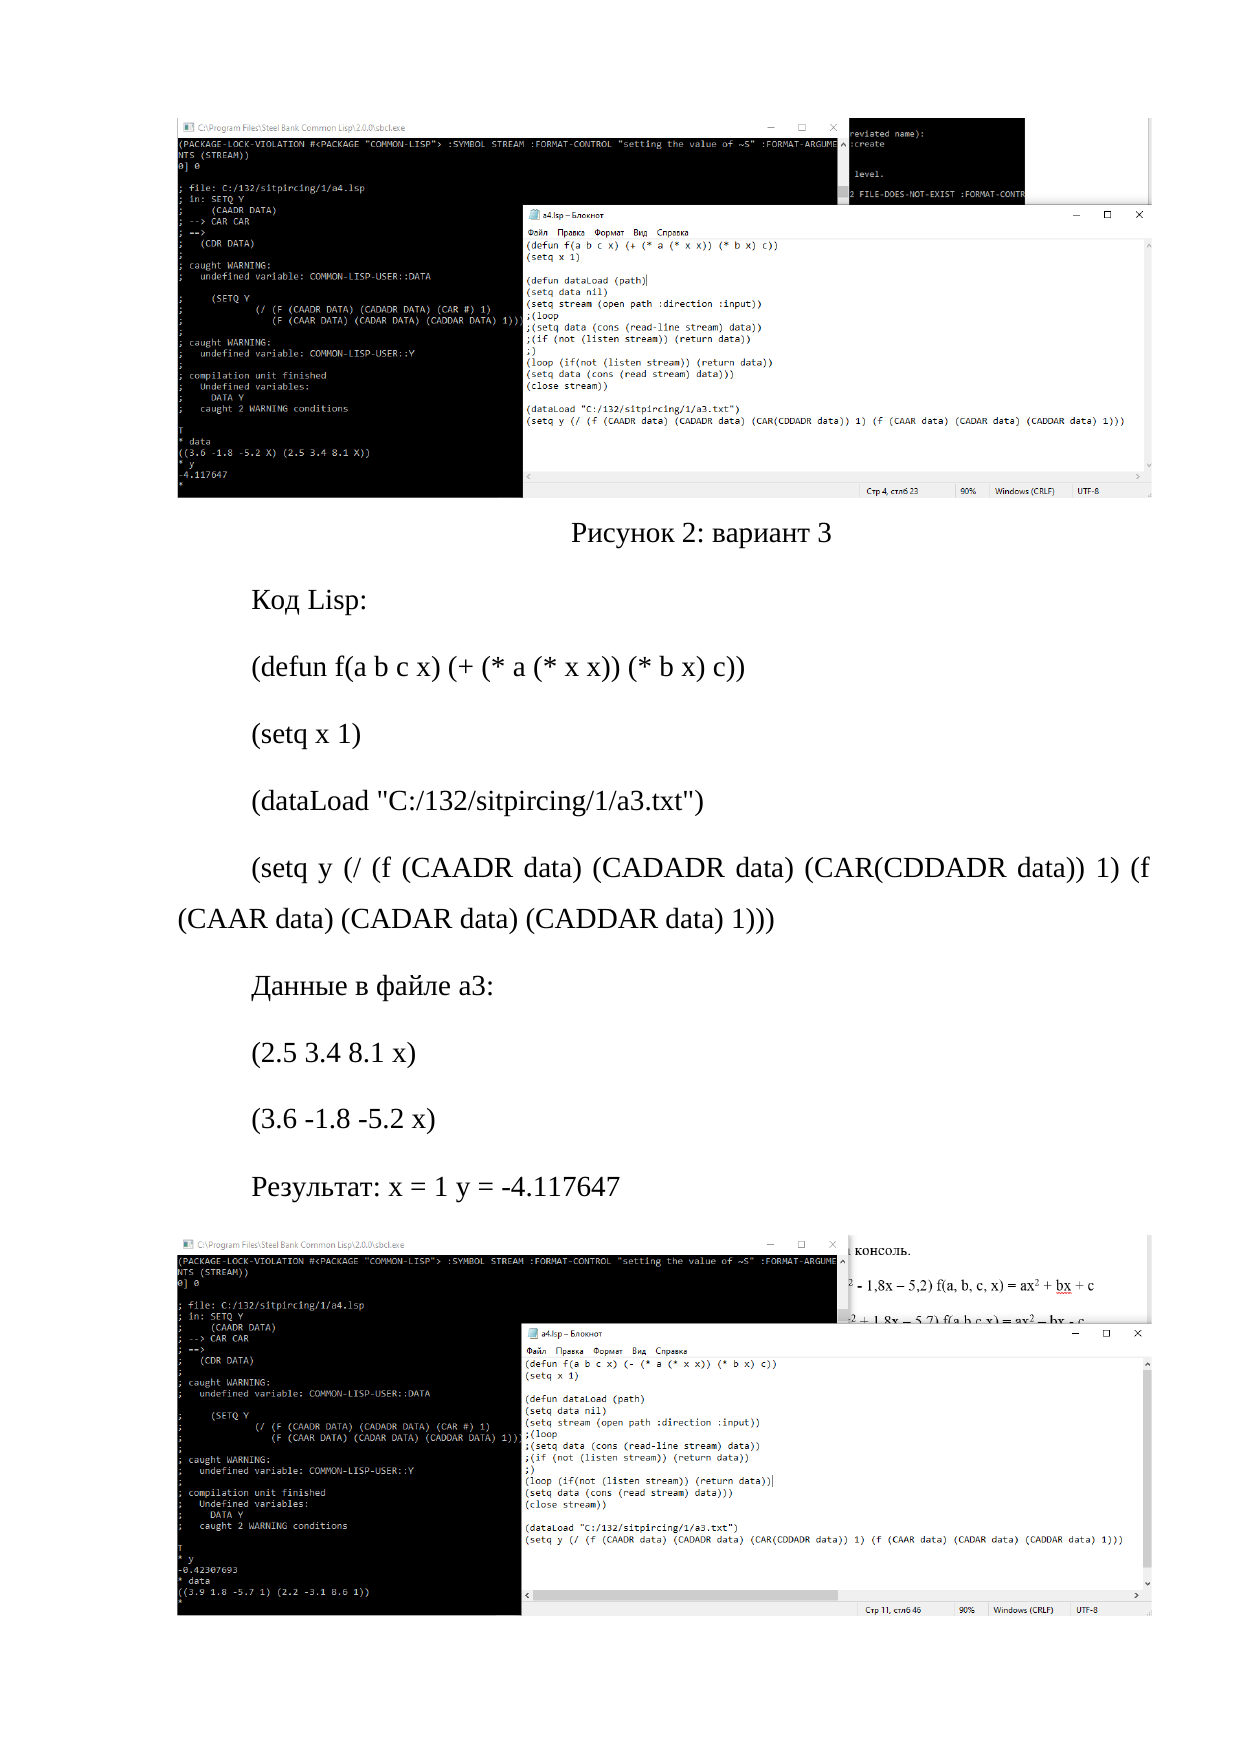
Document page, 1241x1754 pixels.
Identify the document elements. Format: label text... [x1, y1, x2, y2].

picture [177, 118, 1152, 498]
text (dataLoad "C:/132/sitpircing/1/a3.txt") [177, 783, 1152, 817]
text (defun f(a b c x) (+ (* a (* x x)) (* b x) c)) [177, 649, 1152, 683]
text (3.6 -1.8 -5.2 x) [177, 1102, 1152, 1135]
text Данные в файле a3: [177, 968, 1152, 1001]
text (setq x 1) [177, 716, 1152, 750]
text Результат: x = 1 y = -4.117647 [177, 1169, 1152, 1202]
text Код Lisp: [177, 582, 1152, 616]
text Рисунок 2: вариант 3 [177, 516, 1152, 549]
text (setq y (/ (f (CAADR data) (CADADR data) (CAR(CDDADR data)) 1) (f (CAAR data) (CADAR data) (CADDAR data) 1))) [177, 850, 1152, 934]
text (2.5 3.4 8.1 x) [177, 1035, 1152, 1068]
picture [177, 1235, 1152, 1616]
